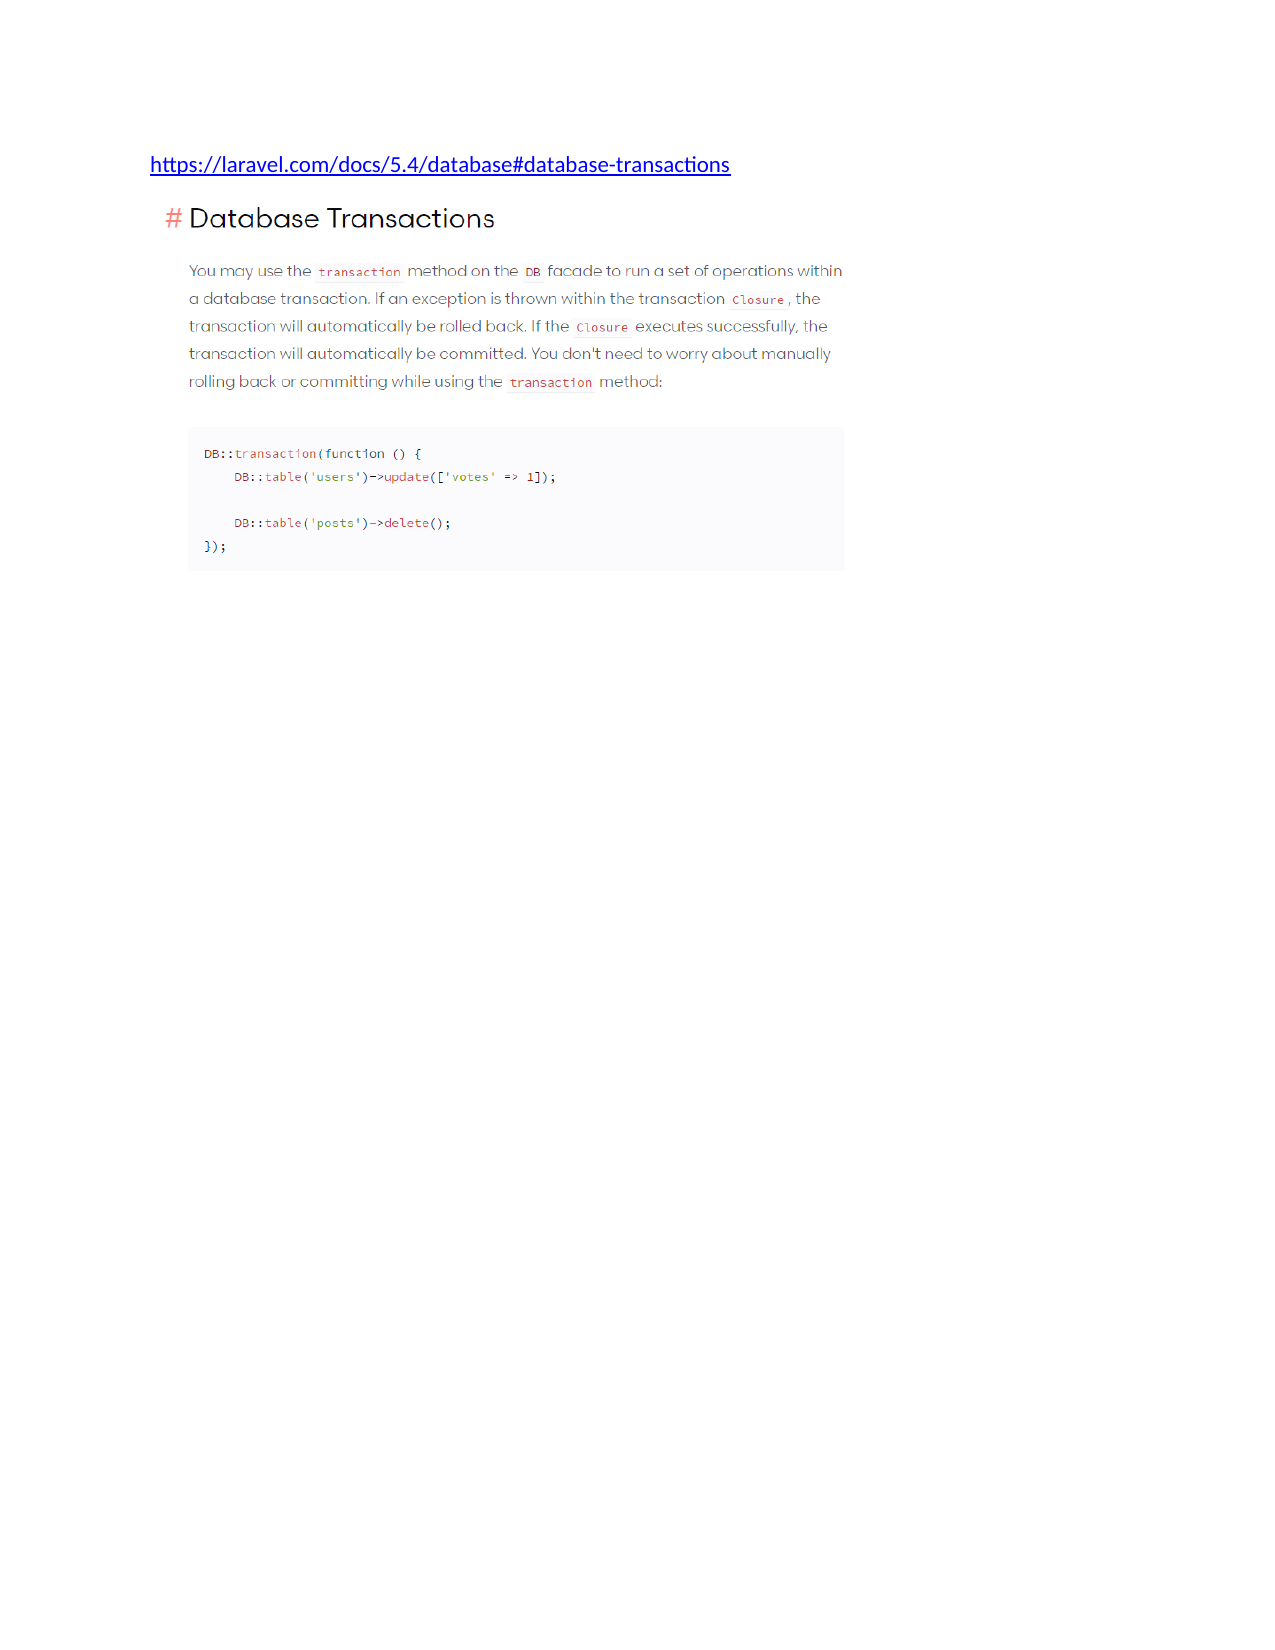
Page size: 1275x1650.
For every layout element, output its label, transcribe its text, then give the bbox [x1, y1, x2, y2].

picture [150, 196, 868, 571]
text https://laravel.com/docs/5.4/database#database-transactions [150, 150, 1125, 178]
